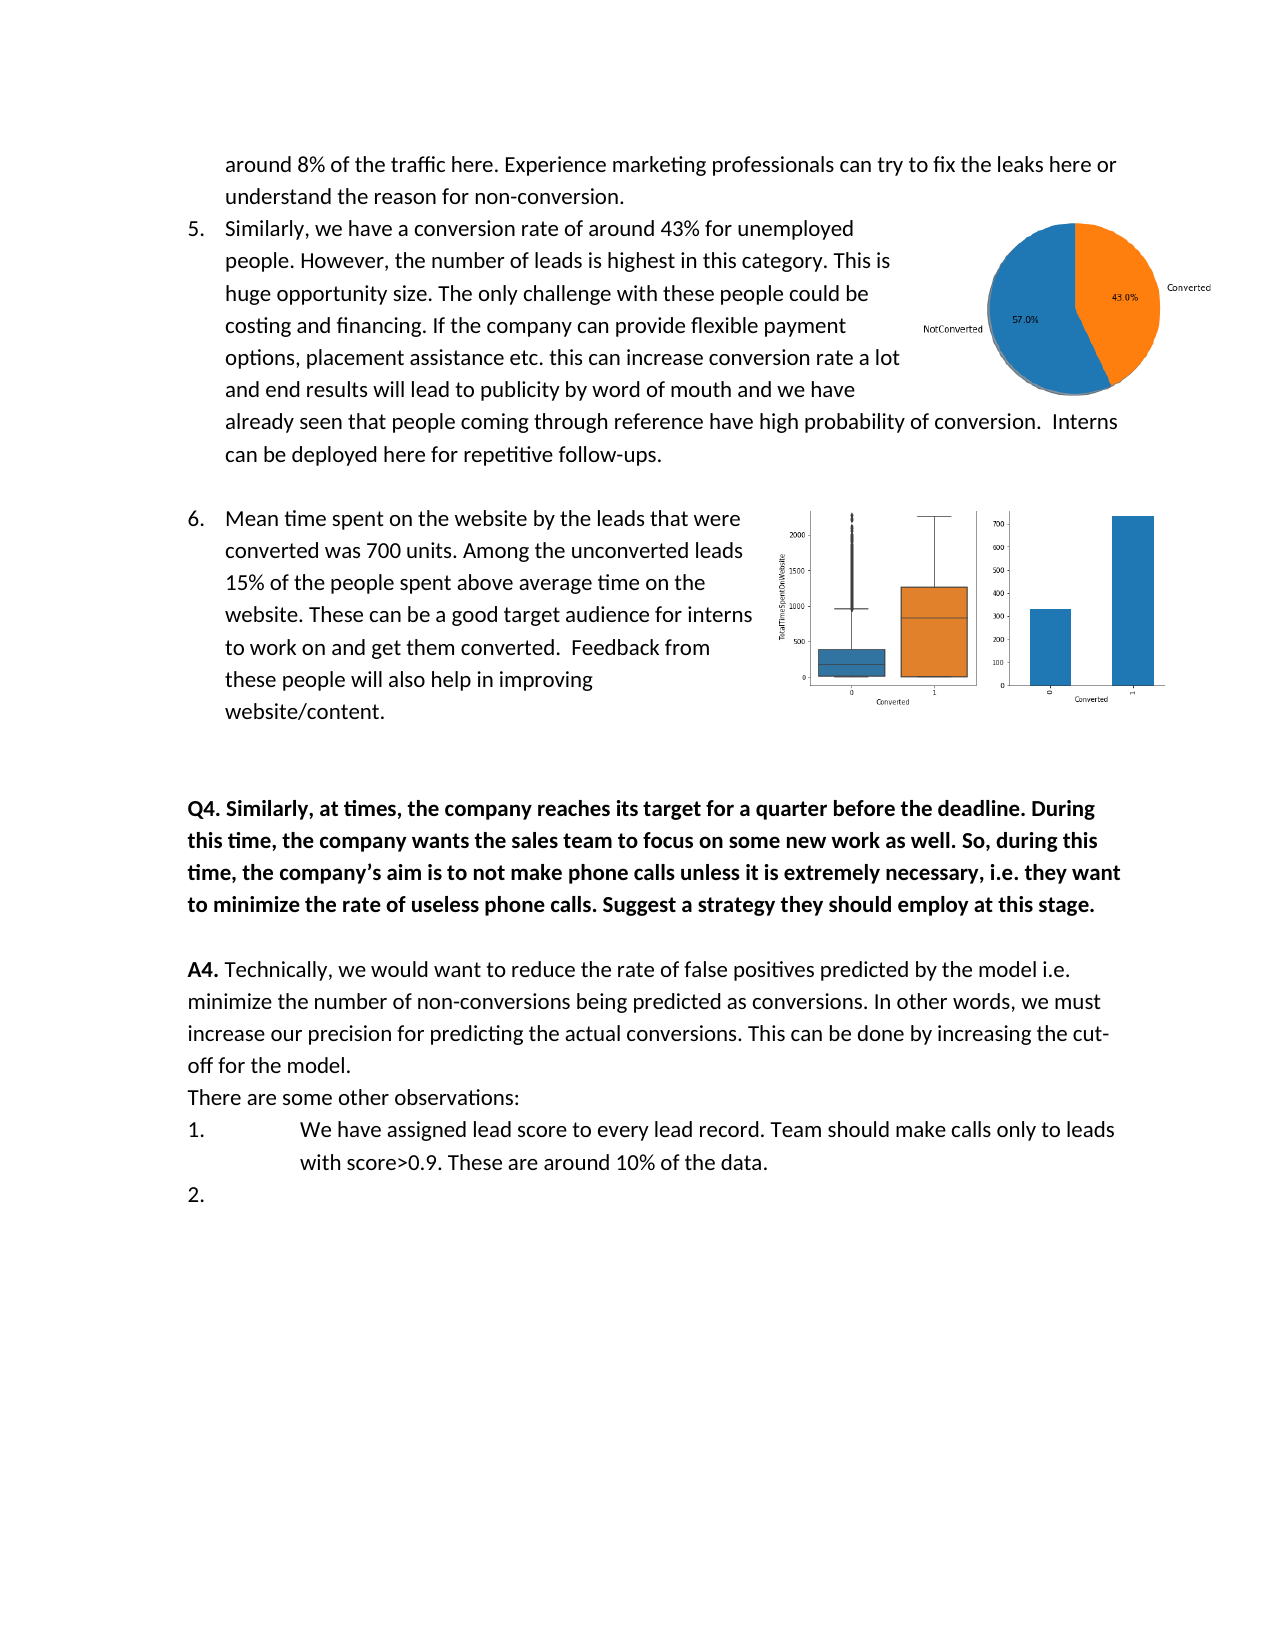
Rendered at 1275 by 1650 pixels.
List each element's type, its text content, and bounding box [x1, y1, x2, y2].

picture [921, 215, 1211, 401]
text Q4. Similarly, at times, the company reaches its target for a quarter before the deadline. During this time, the company wants the sales team to focus on some new work as well. So, during this time, the company’s aim is to not make phone calls unless it is extremely necessary, i.e. they want to minimize the rate of useless phone calls. Suggest a strategy they should employ at this stage. [187, 794, 1125, 918]
list Similarly, we have a conversion rate of around 43% for unemployed people. However, the number of leads is highest in this category. This is huge opportunity size. The only challenge with these people could be costing and financing. If the company can provide flexible payment options, placement assistance etc. this can increase conversion rate a lot and end results will lead to publicity by word of mouth and we have already seen that people coming through reference have high probability of conversion. Interns can be deployed here for repetitive follow-ups. [187, 214, 1125, 468]
text A4. Technically, we would want to reduce the rate of false positives predicted by the model i.e. minimize the number of non-conversions being predicted as conversions. In other words, we must increase our precision for predicting the actual conversions. This can be done by increasing the cut-off for the model. [187, 955, 1125, 1079]
text There are some other observations: [187, 1083, 1125, 1111]
list We have assigned lead score to every lead record. Team should make calls only to leads with score>0.9. These are around 10% of the data. [187, 1116, 1125, 1176]
picture [773, 511, 1166, 706]
